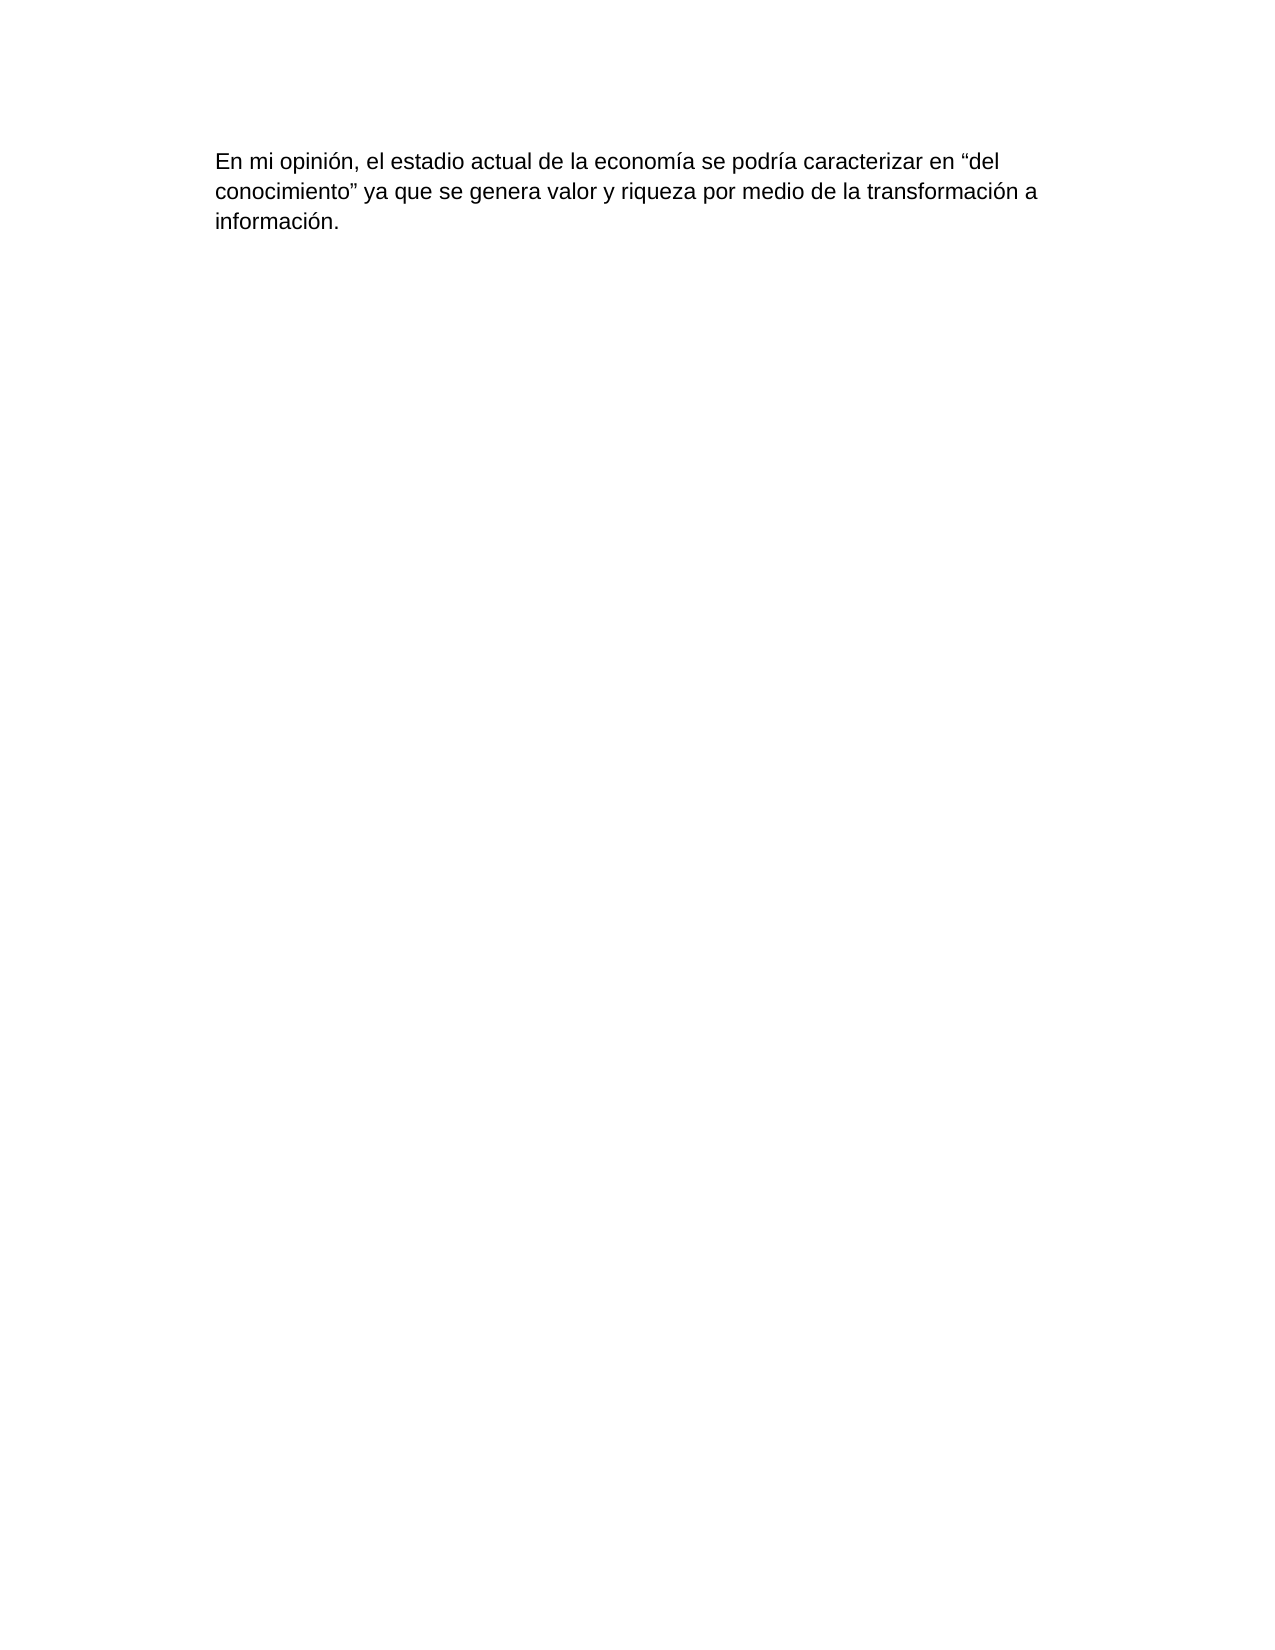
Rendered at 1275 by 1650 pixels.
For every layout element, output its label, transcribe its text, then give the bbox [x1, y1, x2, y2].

list En mi opinión, el estadio actual de la economía se podría caracterizar en “del conocimiento” ya que se genera valor y riqueza por medio de la transformación a información. [215, 148, 1098, 234]
